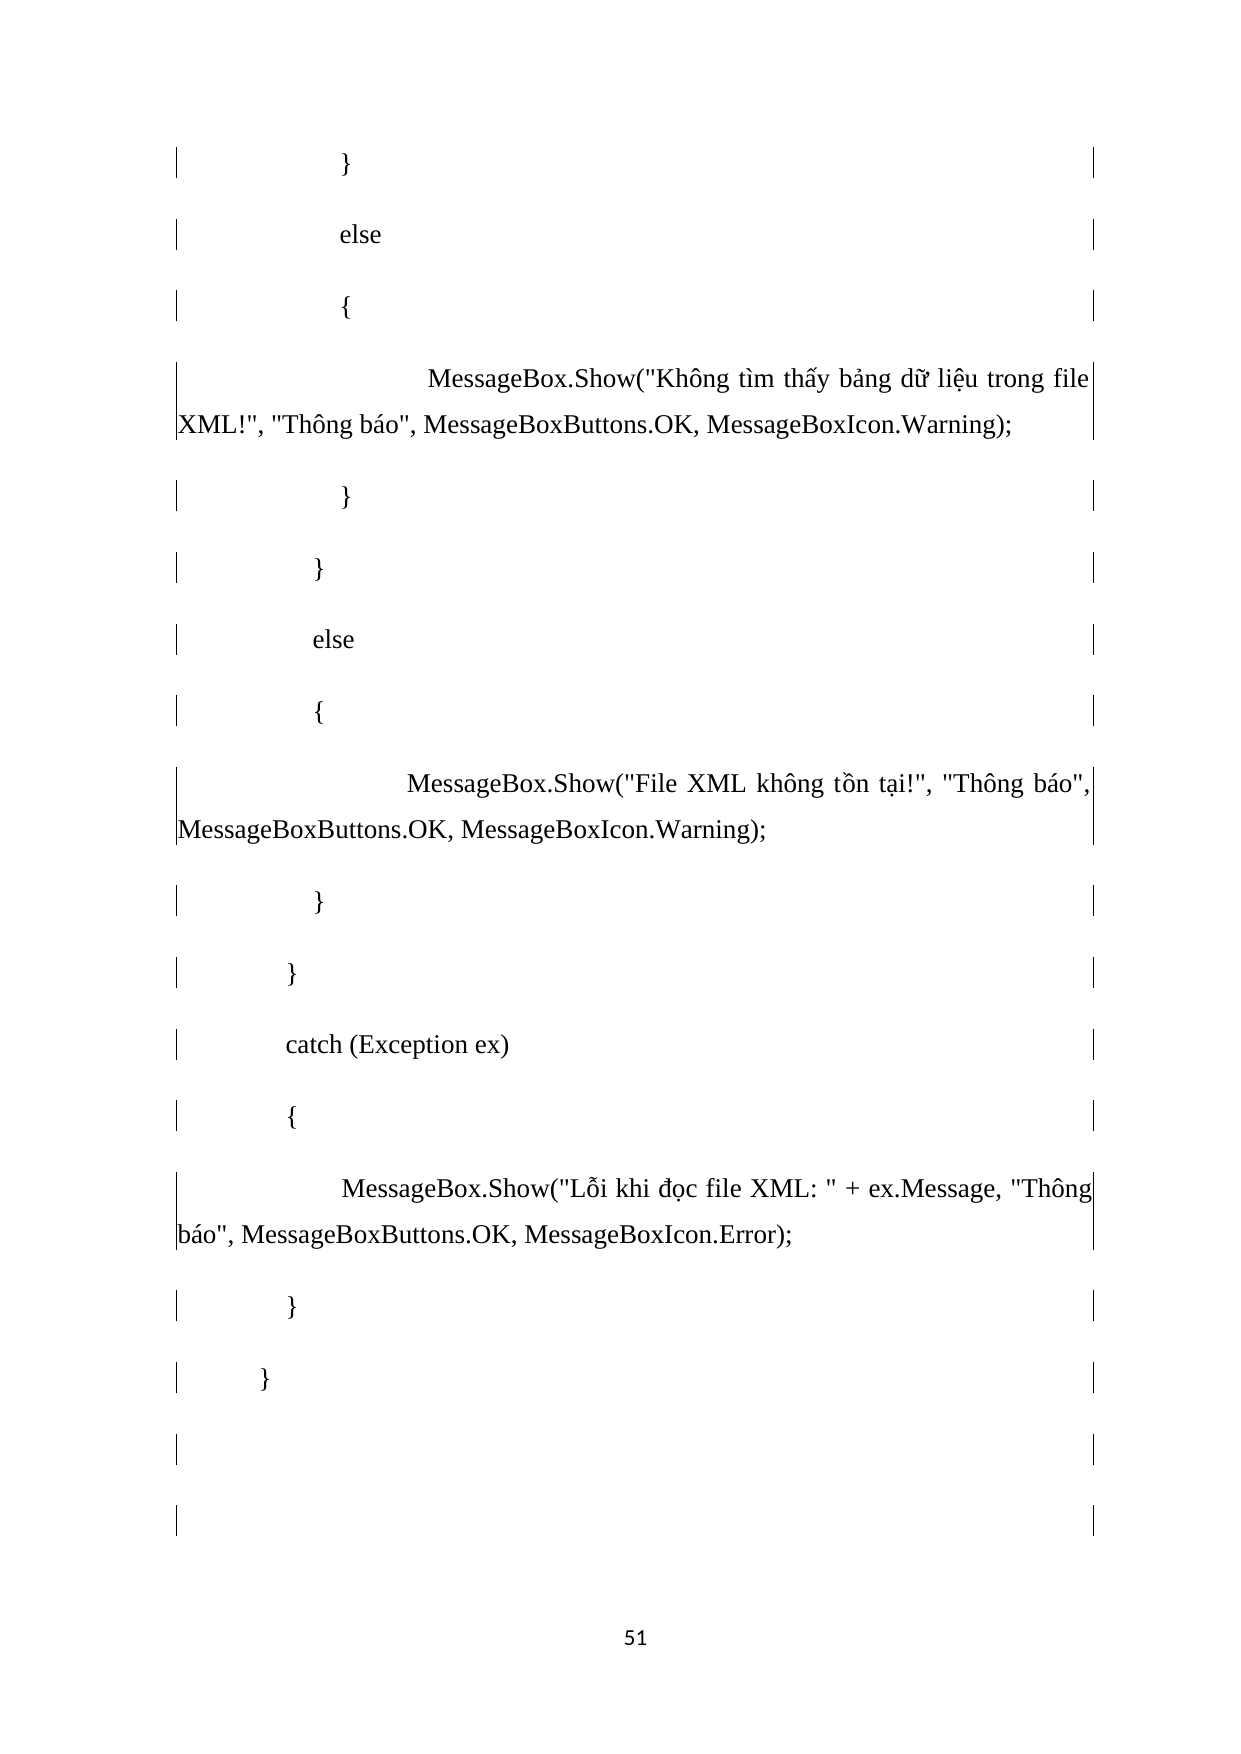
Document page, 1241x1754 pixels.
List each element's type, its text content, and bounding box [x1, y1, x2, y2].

list { [177, 695, 1093, 726]
list } [177, 552, 1093, 583]
list catch (Exception ex) [177, 1029, 1093, 1060]
list MessageBox.Show("Không tìm thấy bảng dữ liệu trong file XML!", "Thông báo", MessageBoxButtons.OK, MessageBoxIcon.Warning); [177, 362, 1093, 440]
list } [177, 480, 1093, 511]
list else [177, 624, 1093, 655]
list { [177, 290, 1093, 321]
list } [177, 957, 1093, 988]
list } [177, 147, 1093, 178]
list } [177, 885, 1093, 916]
list } [177, 1290, 1093, 1321]
list else [177, 219, 1093, 250]
list MessageBox.Show("File XML không tồn tại!", "Thông báo", MessageBoxButtons.OK, MessageBoxIcon.Warning); [177, 767, 1093, 845]
list { [177, 1100, 1093, 1131]
list } [177, 1362, 1093, 1393]
list MessageBox.Show("Lỗi khi đọc file XML: " + ex.Message, "Thông báo", MessageBoxButtons.OK, MessageBoxIcon.Error); [177, 1172, 1093, 1250]
